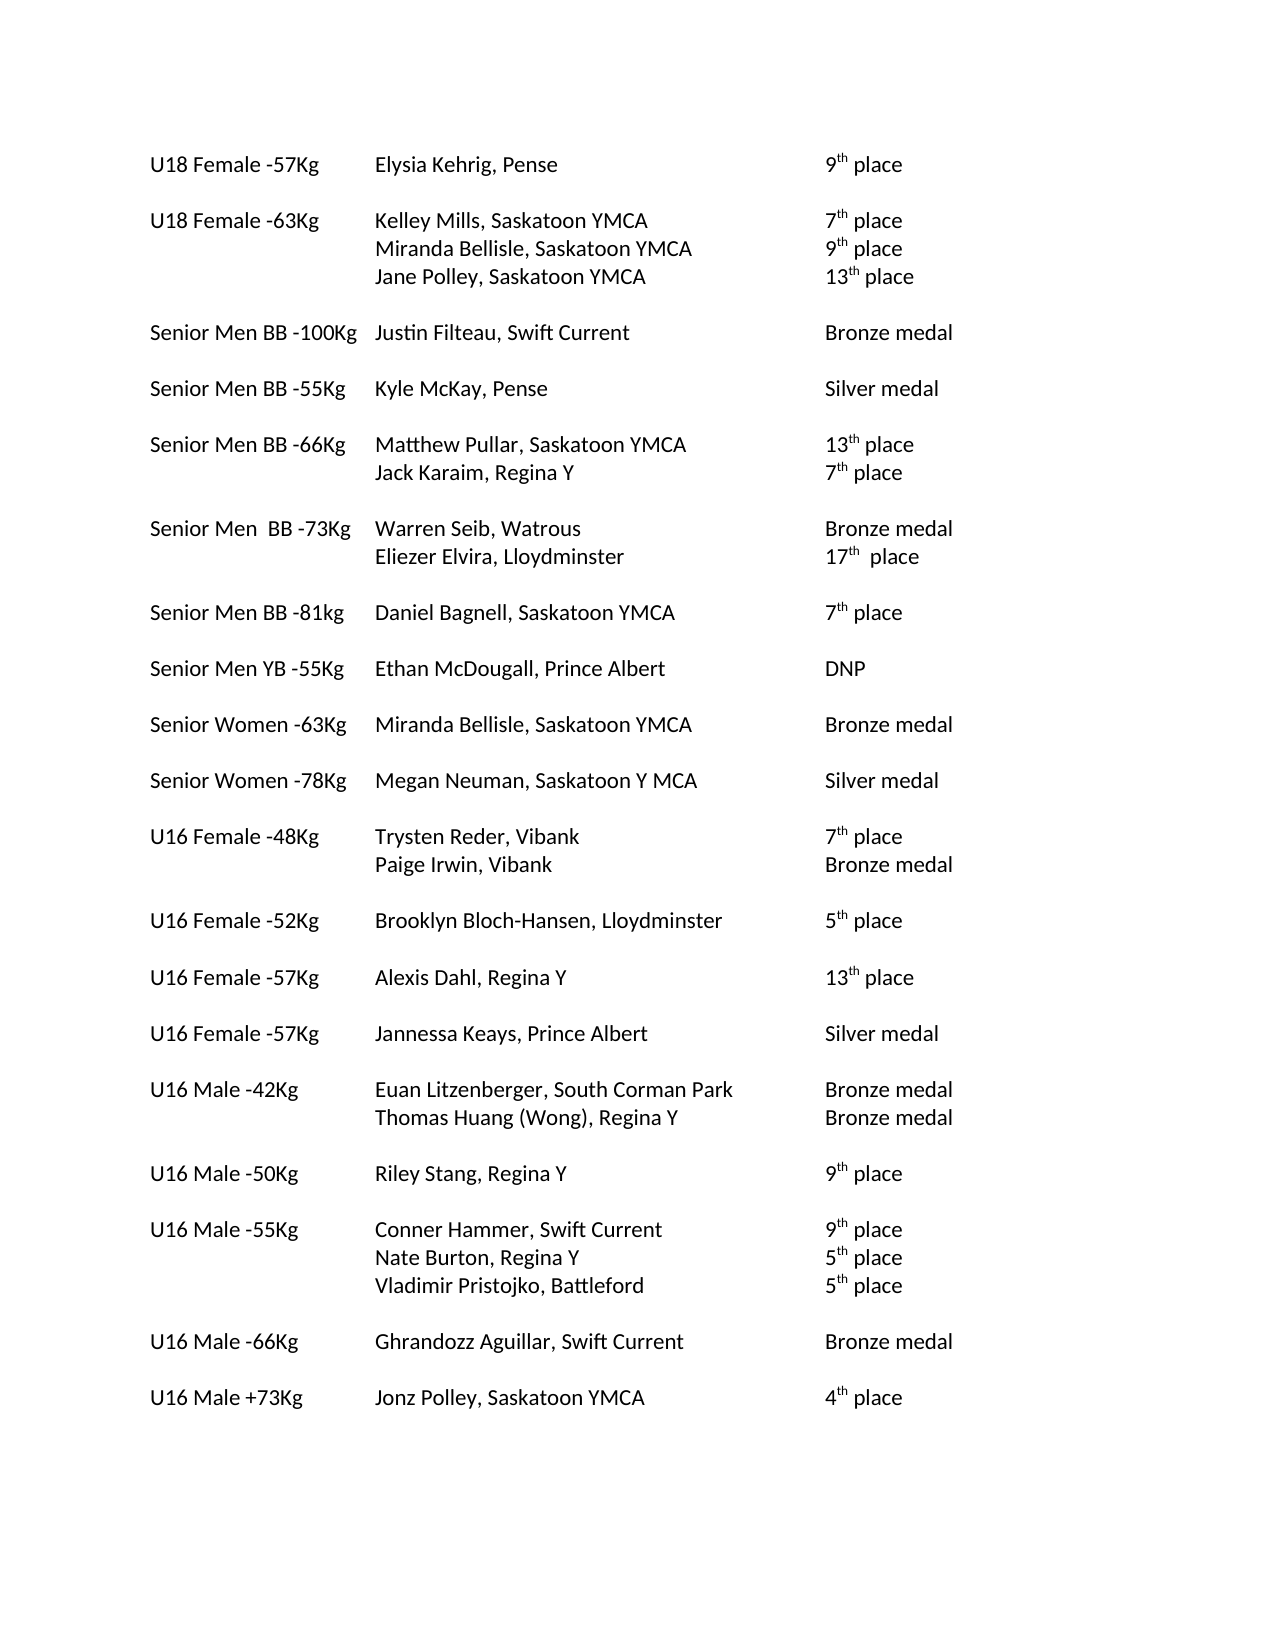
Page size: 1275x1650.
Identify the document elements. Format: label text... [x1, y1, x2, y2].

text U18 Female -57Kg Elysia Kehrig, Pense 9th place [150, 150, 1125, 178]
text U16 Female -57Kg Alexis Dahl, Regina Y 13th place [150, 963, 1125, 991]
text Paige Irwin, Vibank Bronze medal [150, 851, 1125, 878]
text U16 Male -55Kg Conner Hammer, Swift Current 9th place [150, 1215, 1125, 1243]
text Senior Men BB -55Kg Kyle McKay, Pense Silver medal [150, 374, 1125, 402]
text Thomas Huang (Wong), Regina Y Bronze medal [150, 1103, 1125, 1131]
text Senior Men BB -100Kg Justin Filteau, Swift Current Bronze medal [150, 318, 1125, 346]
text Jane Polley, Saskatoon YMCA 13th place [150, 262, 1125, 290]
text Senior Men BB -66Kg Matthew Pullar, Saskatoon YMCA 13th place [150, 430, 1125, 458]
text U16 Male -50Kg Riley Stang, Regina Y 9th place [150, 1159, 1125, 1187]
text Senior Men BB -73Kg Warren Seib, Watrous Bronze medal [150, 514, 1125, 542]
text Nate Burton, Regina Y 5th place [150, 1243, 1125, 1271]
text Senior Women -78Kg Megan Neuman, Saskatoon Y MCA Silver medal [150, 766, 1125, 794]
text Senior Men BB -81kg Daniel Bagnell, Saskatoon YMCA 7th place [150, 598, 1125, 626]
text Senior Women -63Kg Miranda Bellisle, Saskatoon YMCA Bronze medal [150, 710, 1125, 738]
text U16 Male -66Kg Ghrandozz Aguillar, Swift Current Bronze medal [150, 1327, 1125, 1355]
text U16 Female -48Kg Trysten Reder, Vibank 7th place [150, 822, 1125, 851]
text U16 Female -57Kg Jannessa Keays, Prince Albert Silver medal [150, 1019, 1125, 1047]
text U16 Male +73Kg Jonz Polley, Saskatoon YMCA 4th place [150, 1383, 1125, 1411]
text U16 Male -42Kg Euan Litzenberger, South Corman Park Bronze medal [150, 1075, 1125, 1103]
text Senior Men YB -55Kg Ethan McDougall, Prince Albert DNP [150, 654, 1125, 682]
text Miranda Bellisle, Saskatoon YMCA 9th place [150, 234, 1125, 262]
text U16 Female -52Kg Brooklyn Bloch-Hansen, Lloydminster 5th place [150, 907, 1125, 934]
text Jack Karaim, Regina Y 7th place [150, 458, 1125, 486]
text Eliezer Elvira, Lloydminster 17th place [150, 542, 1125, 570]
text U18 Female -63Kg Kelley Mills, Saskatoon YMCA 7th place [150, 206, 1125, 234]
text Vladimir Pristojko, Battleford 5th place [150, 1271, 1125, 1299]
